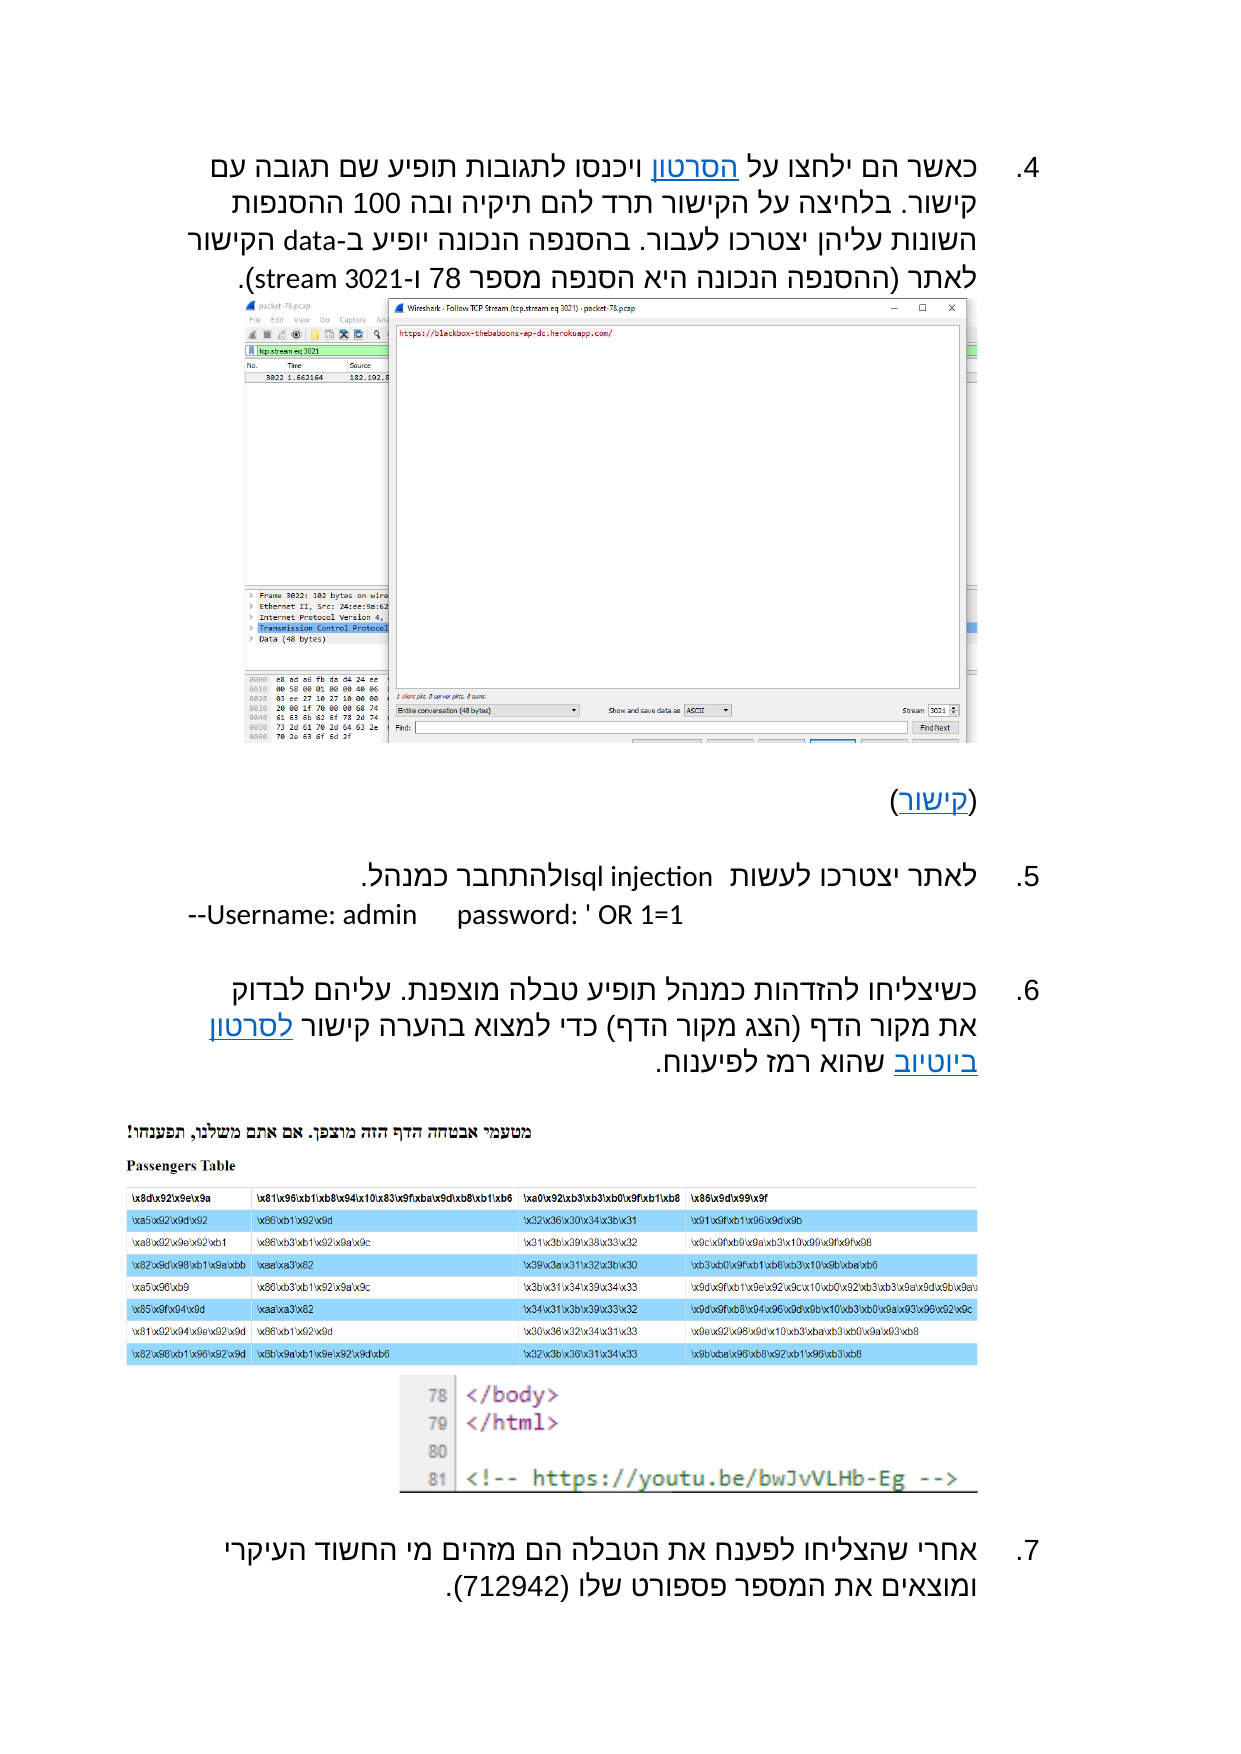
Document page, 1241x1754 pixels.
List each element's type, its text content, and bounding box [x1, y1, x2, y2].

picture [244, 298, 978, 743]
picture [121, 1111, 978, 1373]
picture [399, 1375, 978, 1493]
list כשיצליחו להזדהות כמנהל תופיע טבלה מוצפנת. עליהם לבדוק את מקור הדף (הצג מקור הדף) כדי למצוא בהערה קישור לסרטון ביוטיוב שהוא רמז לפיענוח. [187, 973, 1015, 1079]
list לאתר יצטרכו לעשות sql injectionולהתחבר כמנהל. [187, 858, 1015, 893]
list (קישור) [187, 783, 978, 817]
list כאשר הם ילחצו על הסרטון ויכנסו לתגובות תופיע שם תגובה עם קישור. בלחיצה על הקישור תרד להם תיקיה ובה 100 ההסנפות השונות עליהן יצטרכו לעבור. בהסנפה הנכונה יופיע ב-data הקישור לאתר (ההסנפה הנכונה היא הסנפה מספר 78 ו-stream 3021). [187, 150, 1015, 296]
list אחרי שהצליחו לפענח את הטבלה הם מזהים מי החשוד העיקרי ומוצאים את המספר פספורט שלו (712942). [187, 1533, 1015, 1602]
list Username: admin password: ' OR 1=1-- [187, 896, 978, 932]
